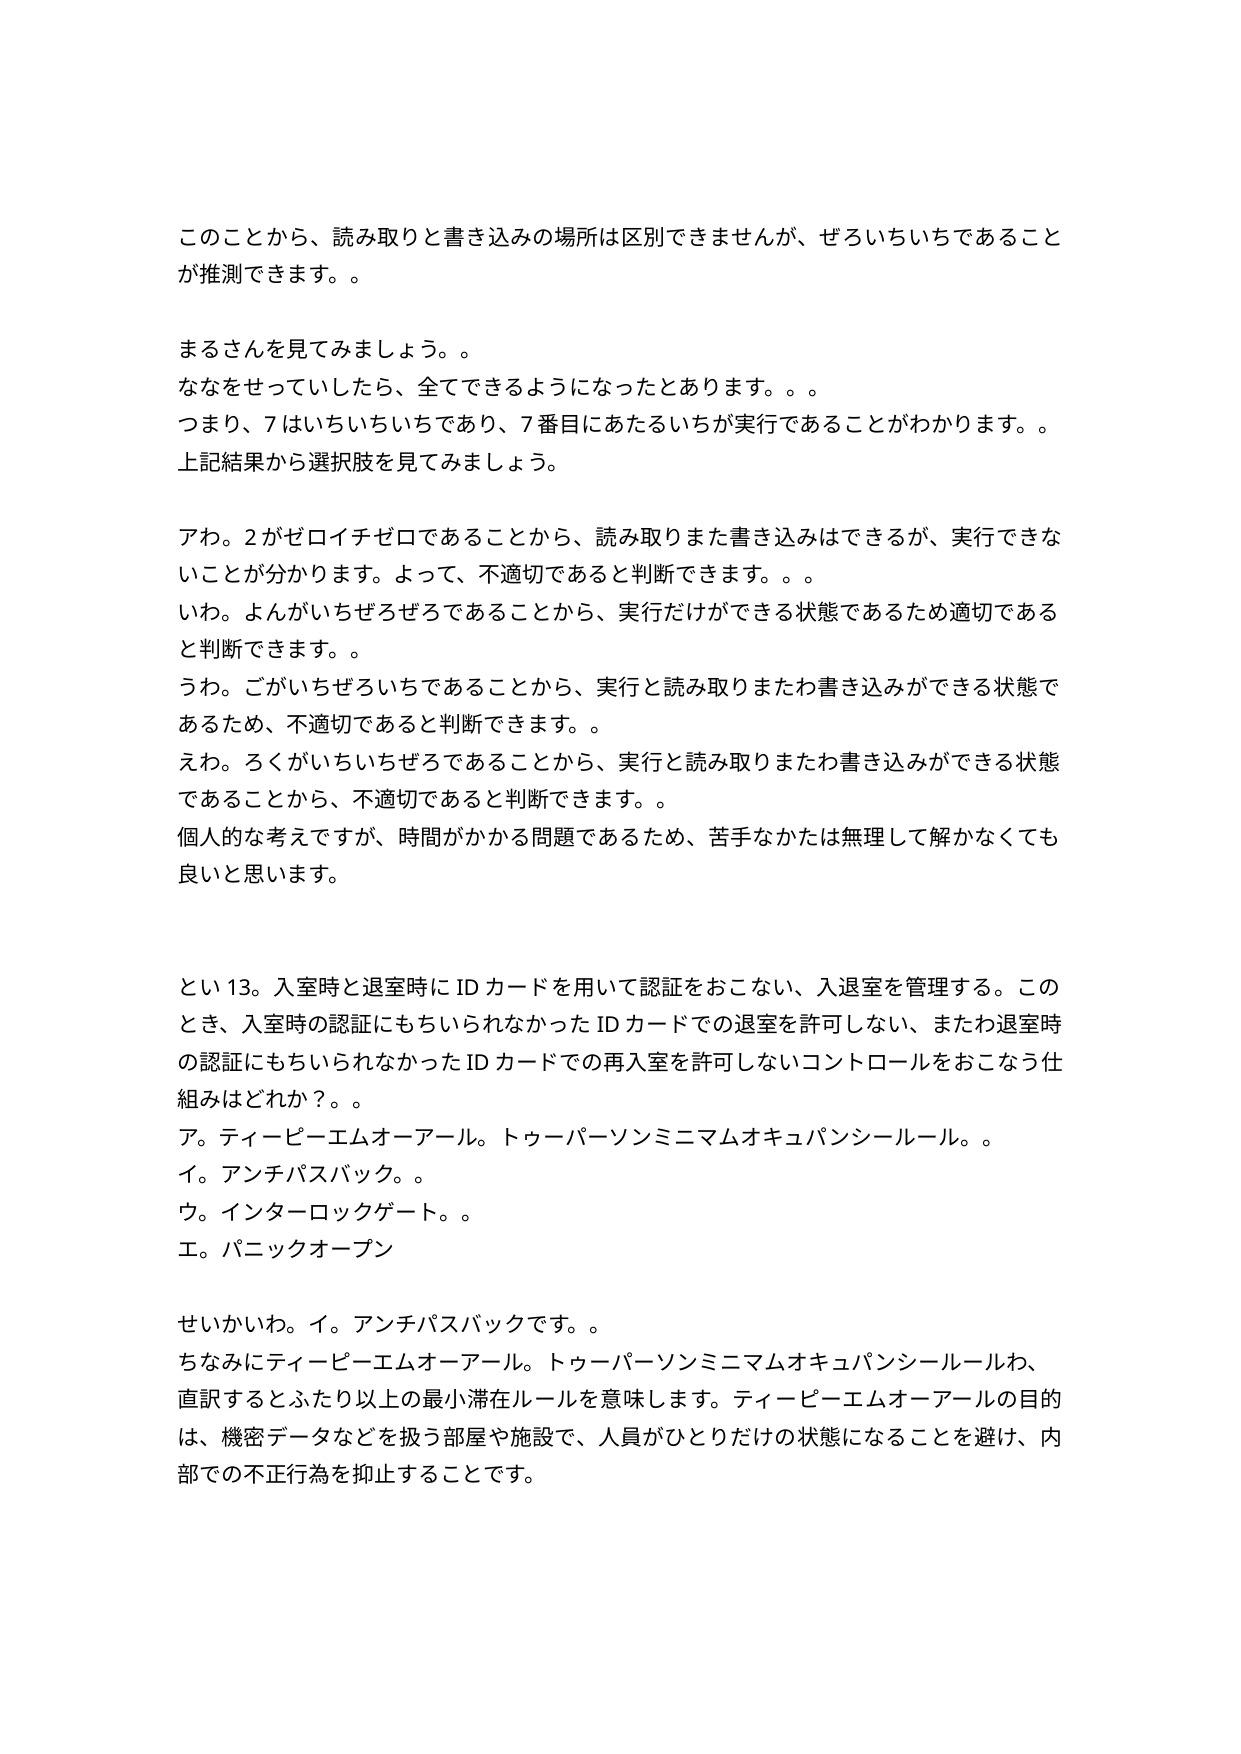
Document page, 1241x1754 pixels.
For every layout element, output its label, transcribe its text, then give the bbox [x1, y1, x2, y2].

text とい13。入室時と退室時にIDカードを用いて認証をおこない、入退室を管理する。このとき、入室時の認証にもちいられなかったIDカードでの退室を許可しない、またわ退室時の認証にもちいられなかったIDカードでの再入室を許可しないコントロールをおこなう仕組みはどれか？。。 [177, 967, 1063, 1117]
text えわ。ろくがいちいちぜろであることから、実行と読み取りまたわ書き込みができる状態であることから、不適切であると判断できます。。 [177, 742, 1063, 817]
text いわ。よんがいちぜろぜろであることから、実行だけができる状態であるため適切であると判断できます。。 [177, 592, 1063, 667]
text うわ。ごがいちぜろいちであることから、実行と読み取りまたわ書き込みができる状態であるため、不適切であると判断できます。。 [177, 667, 1063, 742]
text 直訳するとふたり以上の最小滞在ルールを意味します。ティーピーエムオーアールの目的は、機密データなどを扱う部屋や施設で、人員がひとりだけの状態になることを避け、内部での不正行為を抑止することです。 [177, 1379, 1063, 1492]
text 上記結果から選択肢を見てみましょう。 [177, 442, 1063, 479]
text アわ。2がゼロイチゼロであることから、読み取りまた書き込みはできるが、実行できないことが分かります。よって、不適切であると判断できます。。。 [177, 517, 1063, 592]
text ア。ティーピーエムオーアール。トゥーパーソンミニマムオキュパンシールール。。 [177, 1117, 1063, 1154]
text まるさんを見てみましょう。。 [177, 329, 1063, 367]
text エ。パニックオープン [177, 1229, 1063, 1267]
text 個人的な考えですが、時間がかかる問題であるため、苦手なかたは無理して解かなくても良いと思います。 [177, 817, 1063, 892]
text ウ。インターロックゲート。。 [177, 1192, 1063, 1229]
text イ。アンチパスバック。。 [177, 1154, 1063, 1192]
text このことから、読み取りと書き込みの場所は区別できませんが、ぜろいちいちであることが推測できます。。 [177, 217, 1063, 292]
text ちなみにティーピーエムオーアール。トゥーパーソンミニマムオキュパンシールールわ、 [177, 1342, 1063, 1379]
text せいかいわ。イ。アンチパスバックです。。 [177, 1304, 1063, 1342]
text ななをせっていしたら、全てできるようになったとあります。。。 [177, 367, 1063, 404]
text つまり、7はいちいちいちであり、7番目にあたるいちが実行であることがわかります。。 [177, 404, 1063, 442]
